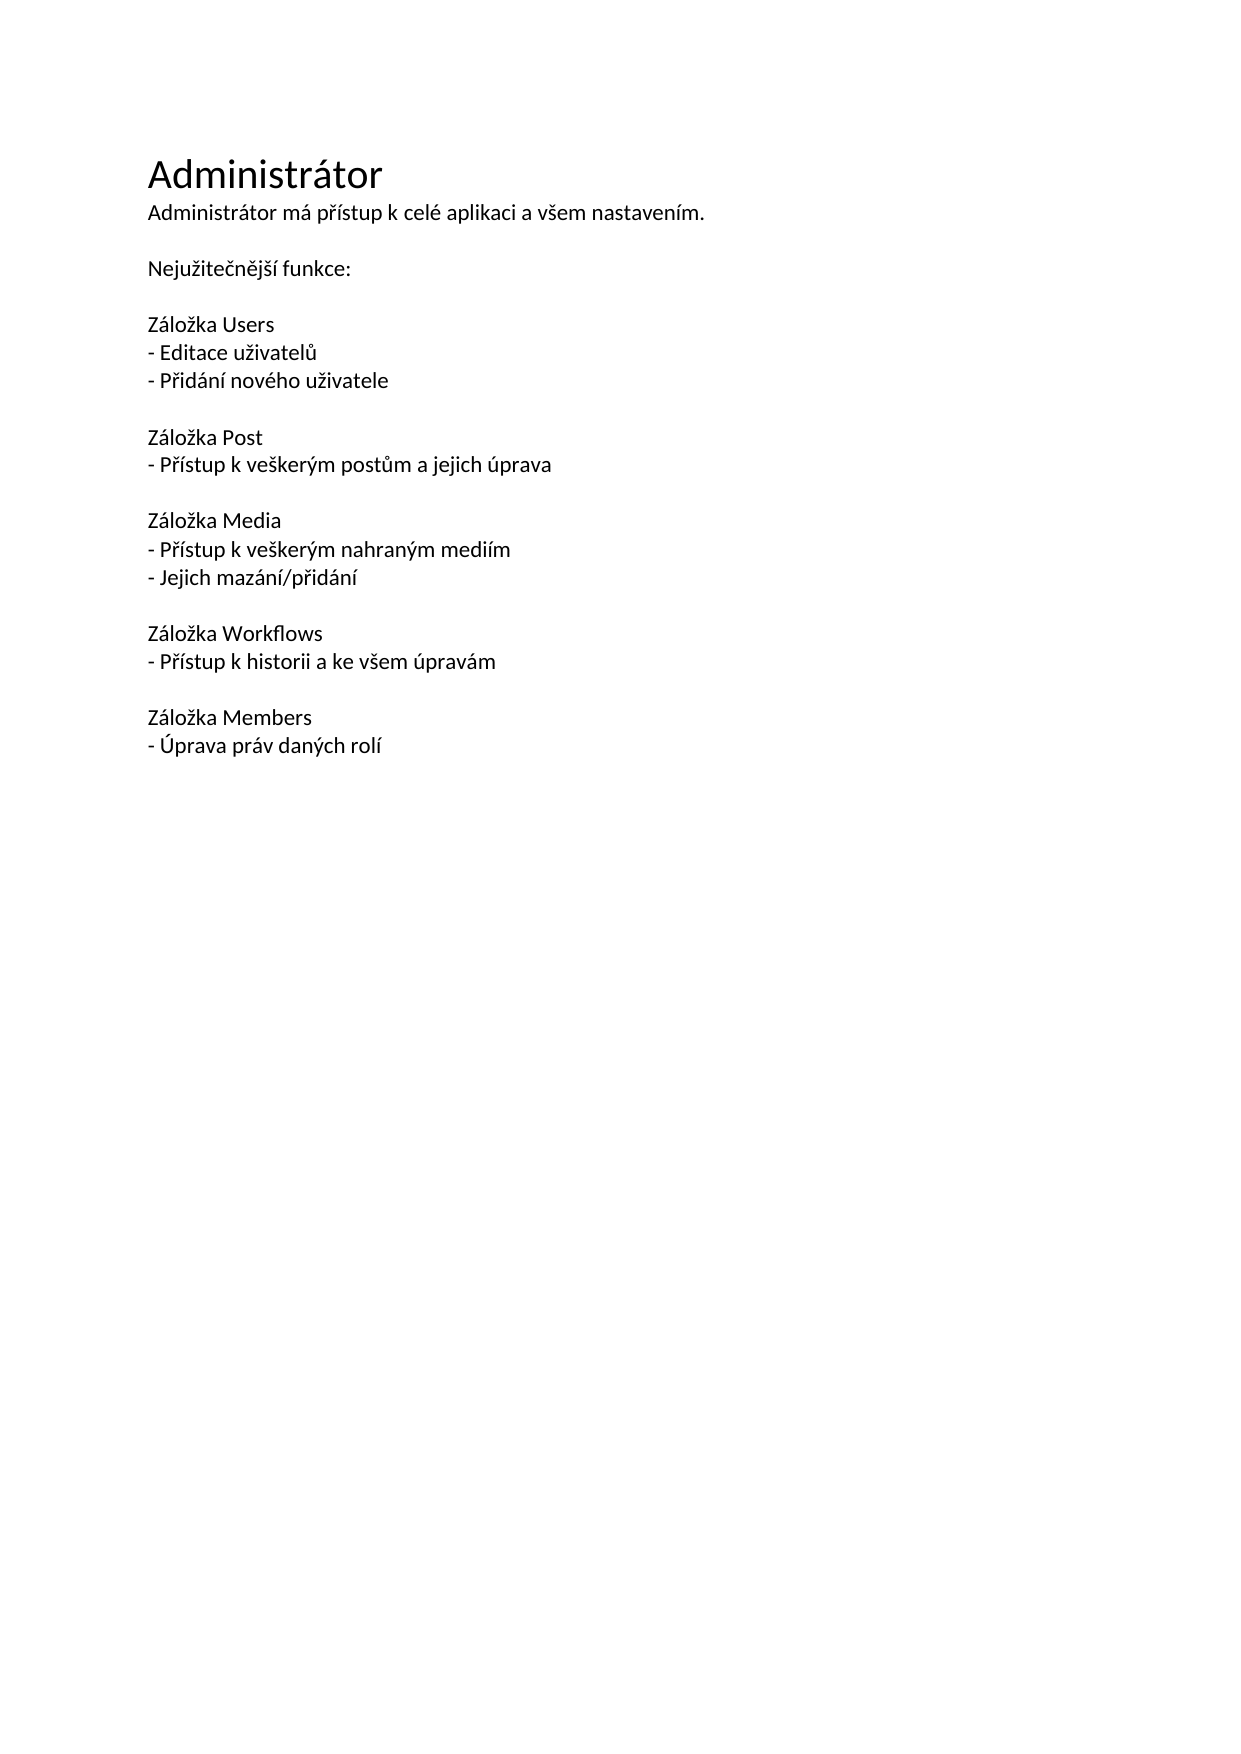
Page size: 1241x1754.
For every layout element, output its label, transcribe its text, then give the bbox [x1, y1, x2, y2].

text Záložka Users [148, 311, 1093, 338]
text - Přístup k veškerým nahraným mediím [148, 535, 1093, 563]
text Administrátor [148, 148, 1093, 198]
text - Přístup k historii a ke všem úpravám [148, 647, 1093, 675]
text - Jejich mazání/přidání [148, 563, 1093, 591]
text Záložka Members [148, 703, 1093, 731]
text Záložka Workflows [148, 619, 1093, 647]
text - Přístup k veškerým postům a jejich úprava [148, 451, 1093, 479]
text - Úprava práv daných rolí [148, 731, 1093, 759]
text - Editace uživatelů [148, 338, 1093, 367]
text Administrátor má přístup k celé aplikaci a všem nastavením. [148, 198, 1093, 226]
text Záložka Post [148, 423, 1093, 451]
text Nejužitečnější funkce: [148, 254, 1093, 282]
text - Přidání nového uživatele [148, 367, 1093, 394]
text Záložka Media [148, 507, 1093, 535]
